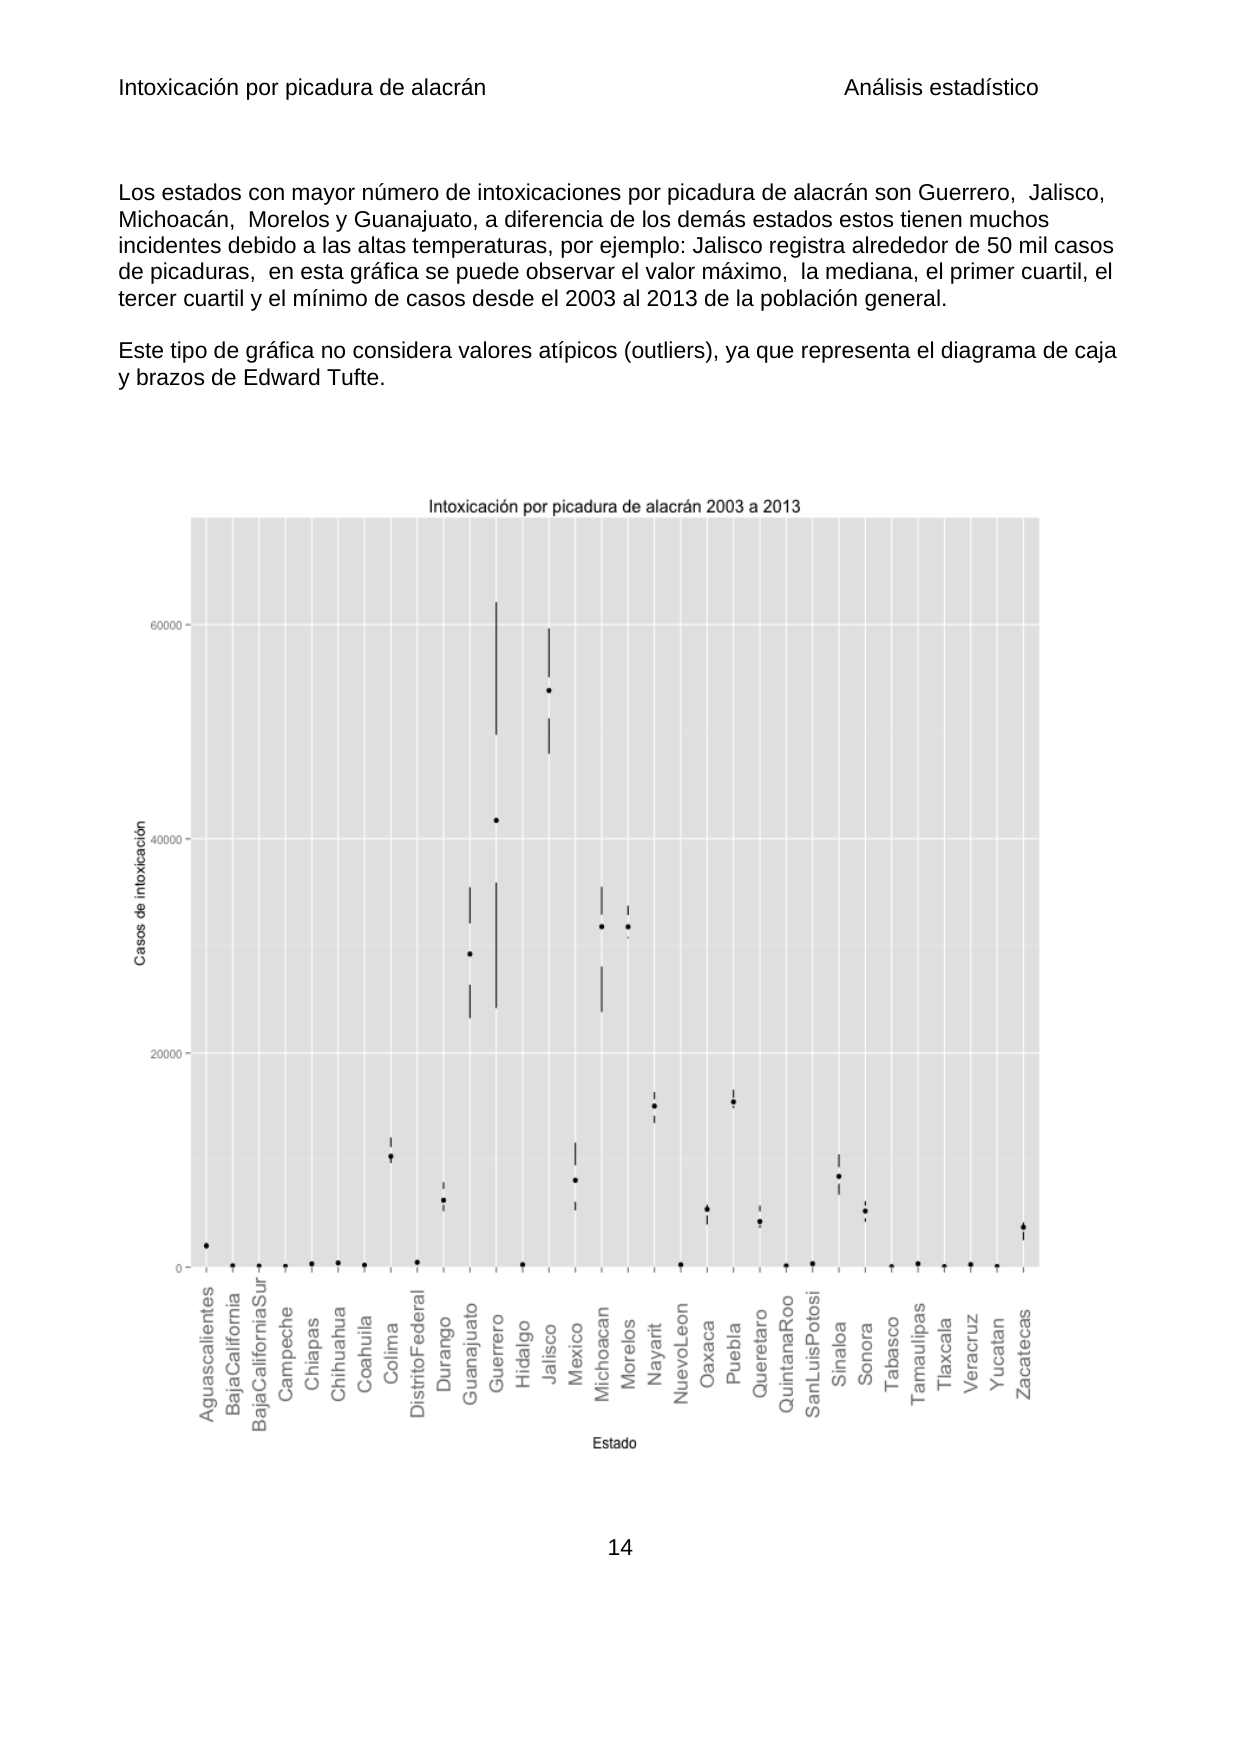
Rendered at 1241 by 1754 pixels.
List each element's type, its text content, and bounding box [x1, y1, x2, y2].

text Este tipo de gráfica no considera valores atípicos (outliers), ya que representa el diagrama de caja y brazos de Edward Tufte. [118, 337, 1122, 390]
picture [118, 469, 1062, 1466]
text Los estados con mayor número de intoxicaciones por picadura de alacrán son Guerrero, Jalisco, Michoacán, Morelos y Guanajuato, a diferencia de los demás estados estos tienen muchos incidentes debido a las altas temperaturas, por ejemplo: Jalisco registra alrededor de 50 mil casos de picaduras, en esta gráfica se puede observar el valor máximo, la mediana, el primer cuartil, el tercer cuartil y el mínimo de casos desde el 2003 al 2013 de la población general. [118, 179, 1122, 311]
